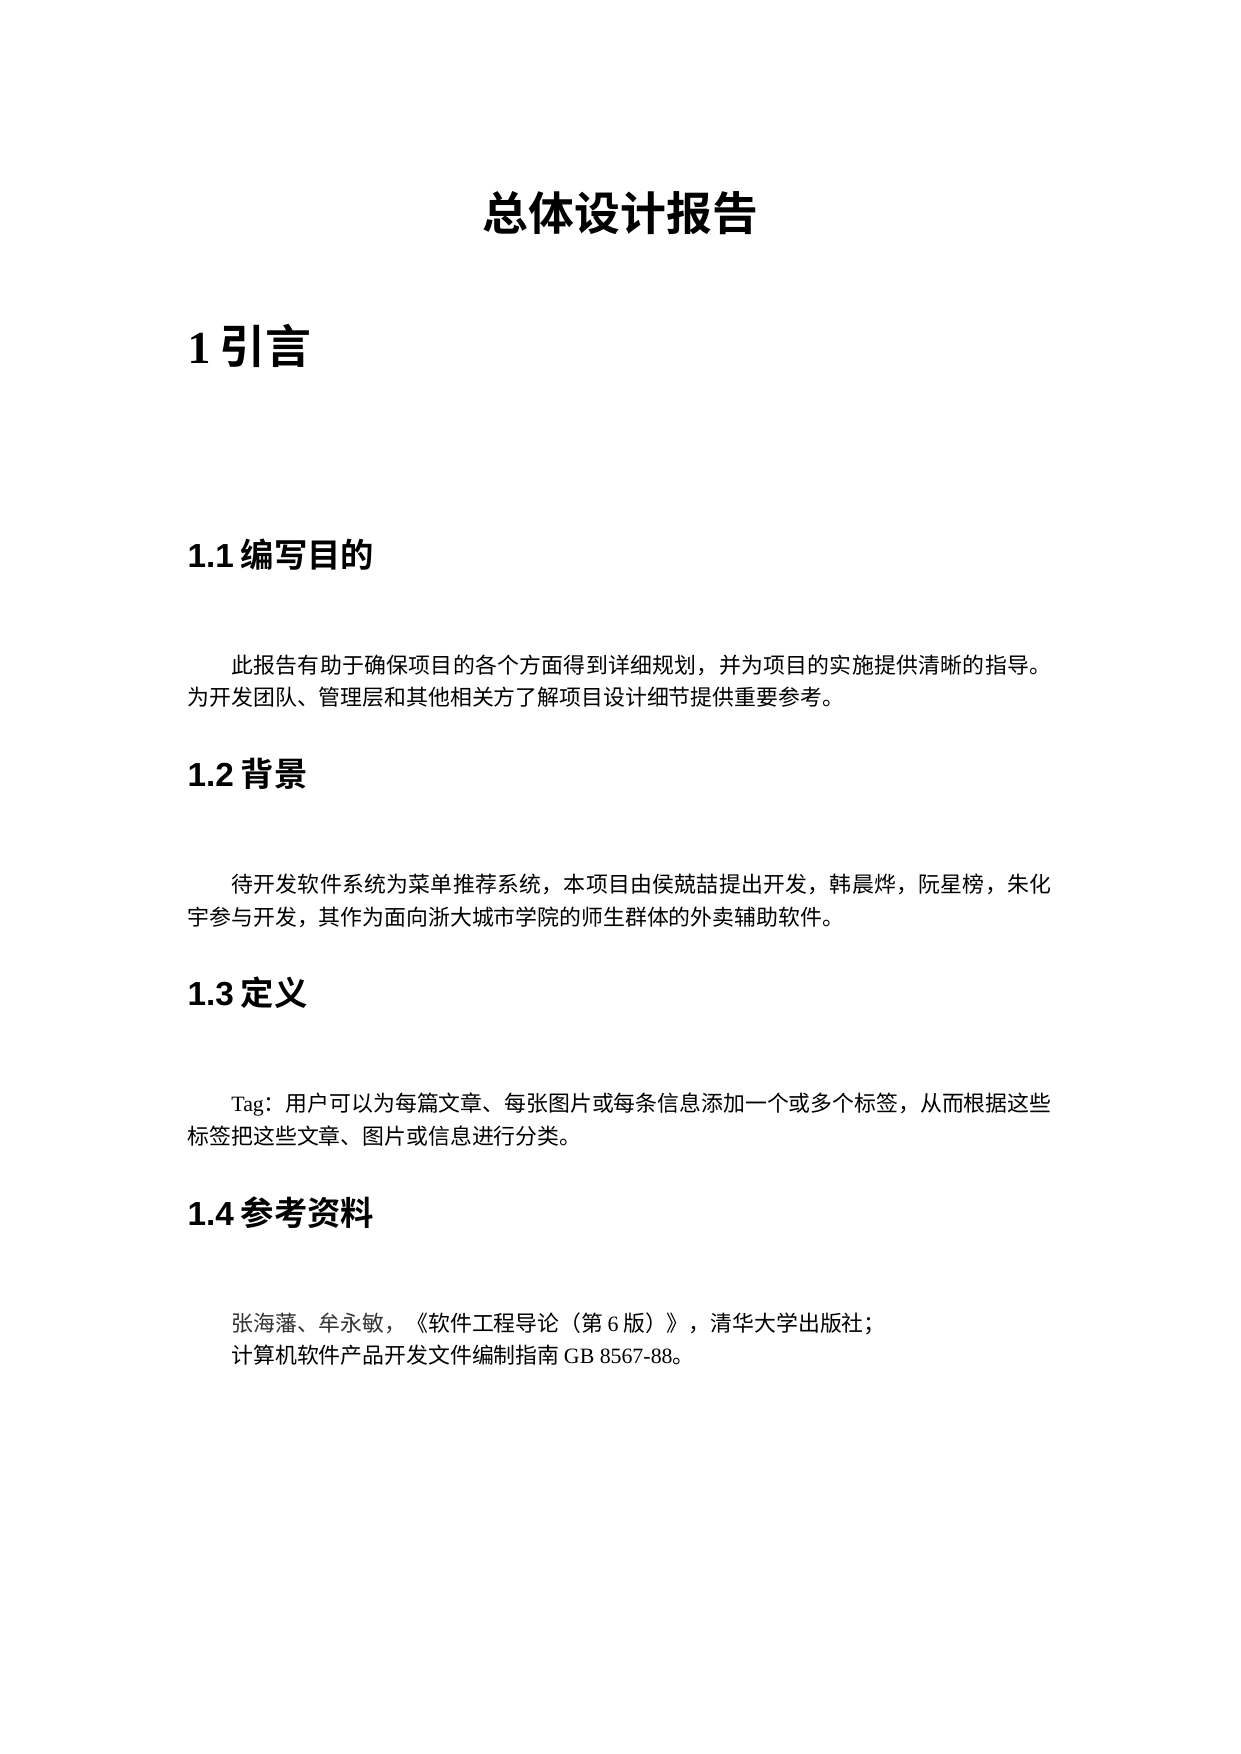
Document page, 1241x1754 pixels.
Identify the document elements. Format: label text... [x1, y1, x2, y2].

subtitle 1.4参考资料 [187, 1178, 1053, 1243]
subtitle 1.1编写目的 [187, 520, 1053, 585]
text 计算机软件产品开发文件编制指南GB 8567-88。 [187, 1338, 1053, 1370]
text 待开发软件系统为菜单推荐系统，本项目由侯兢喆提出开发，韩晨烨，阮星榜，朱化宇参与开发，其作为面向浙大城市学院的师生群体的外卖辅助软件。 [187, 867, 1053, 932]
subtitle 1.2背景 [187, 739, 1053, 804]
text 总体设计报告 [187, 162, 1053, 259]
text 张海藩、牟永敏，《软件工程导论（第6版）》，清华大学出版社； [187, 1305, 1053, 1338]
text 此报告有助于确保项目的各个方面得到详细规划，并为项目的实施提供清晰的指导。为开发团队、管理层和其他相关方了解项目设计细节提供重要参考。 [187, 647, 1053, 712]
subtitle 1.3定义 [187, 959, 1053, 1024]
subtitle 1引言 [187, 295, 1053, 392]
text Tag：用户可以为每篇文章、每张图片或每条信息添加一个或多个标签，从而根据这些标签把这些文章、图片或信息进行分类。 [187, 1086, 1053, 1151]
